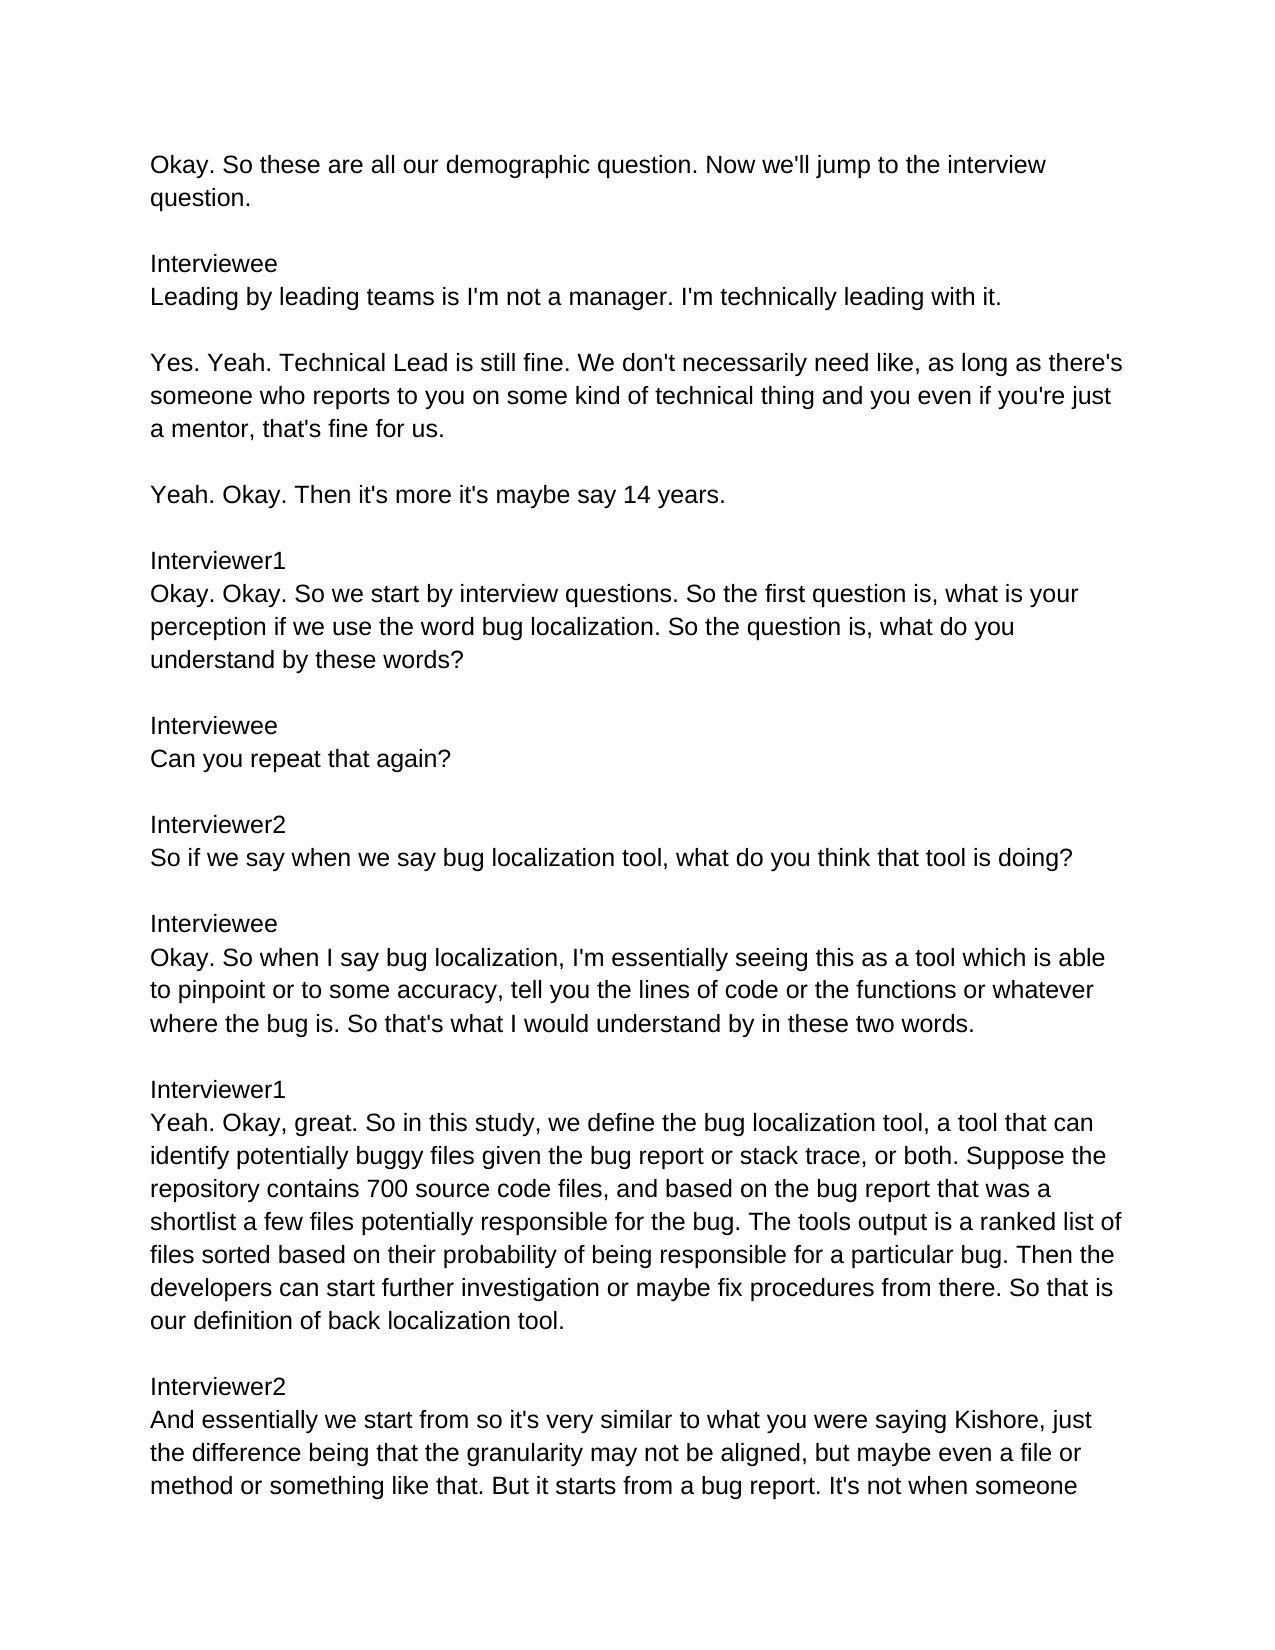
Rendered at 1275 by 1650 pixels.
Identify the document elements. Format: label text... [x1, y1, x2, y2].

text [150, 1405, 1125, 1499]
text Interviewee [150, 249, 1125, 278]
text Interviewer2 [150, 1372, 1125, 1401]
text Okay. So these are all our demographic question. Now we'll jump to the interview question. [150, 150, 1125, 212]
text Can you repeat that again? [150, 744, 1125, 773]
text So if we say when we say bug localization tool, what do you think that tool is doing? [150, 843, 1125, 872]
text Interviewee [150, 711, 1125, 740]
text Yeah. Okay. Then it's more it's maybe say 14 years. [150, 480, 1125, 509]
text Interviewee [150, 909, 1125, 938]
text Interviewer1 [150, 1074, 1125, 1103]
text Interviewer1 [150, 546, 1125, 575]
text Okay. Okay. So we start by interview questions. So the first question is, what is your perception if we use the word bug localization. So the question is, what do you understand by these words? [150, 579, 1125, 674]
text Yeah. Okay, great. So in this study, we define the bug localization tool, a tool that can identify potentially buggy files given the bug report or stack trace, or both. Suppose the repository contains 700 source code files, and based on the bug report that was a shortlist a few files potentially responsible for the bug. The tools output is a ranked list of files sorted based on their probability of being responsible for a particular bug. Then the developers can start further investigation or maybe fix procedures from there. So that is our definition of back localization tool. [150, 1108, 1125, 1334]
text Okay. So when I say bug localization, I'm essentially seeing this as a tool which is able to pinpoint or to some accuracy, tell you the lines of code or the functions or whatever where the bug is. So that's what I would understand by in these two words. [150, 942, 1125, 1037]
text Leading by leading teams is I'm not a manager. I'm technically leading with it. [150, 282, 1125, 311]
text Interviewer2 [150, 810, 1125, 839]
text Yes. Yeah. Technical Lead is still fine. We don't necessarily need like, as long as there's someone who reports to you on some kind of technical thing and you even if you're just a mentor, that's fine for us. [150, 348, 1125, 443]
